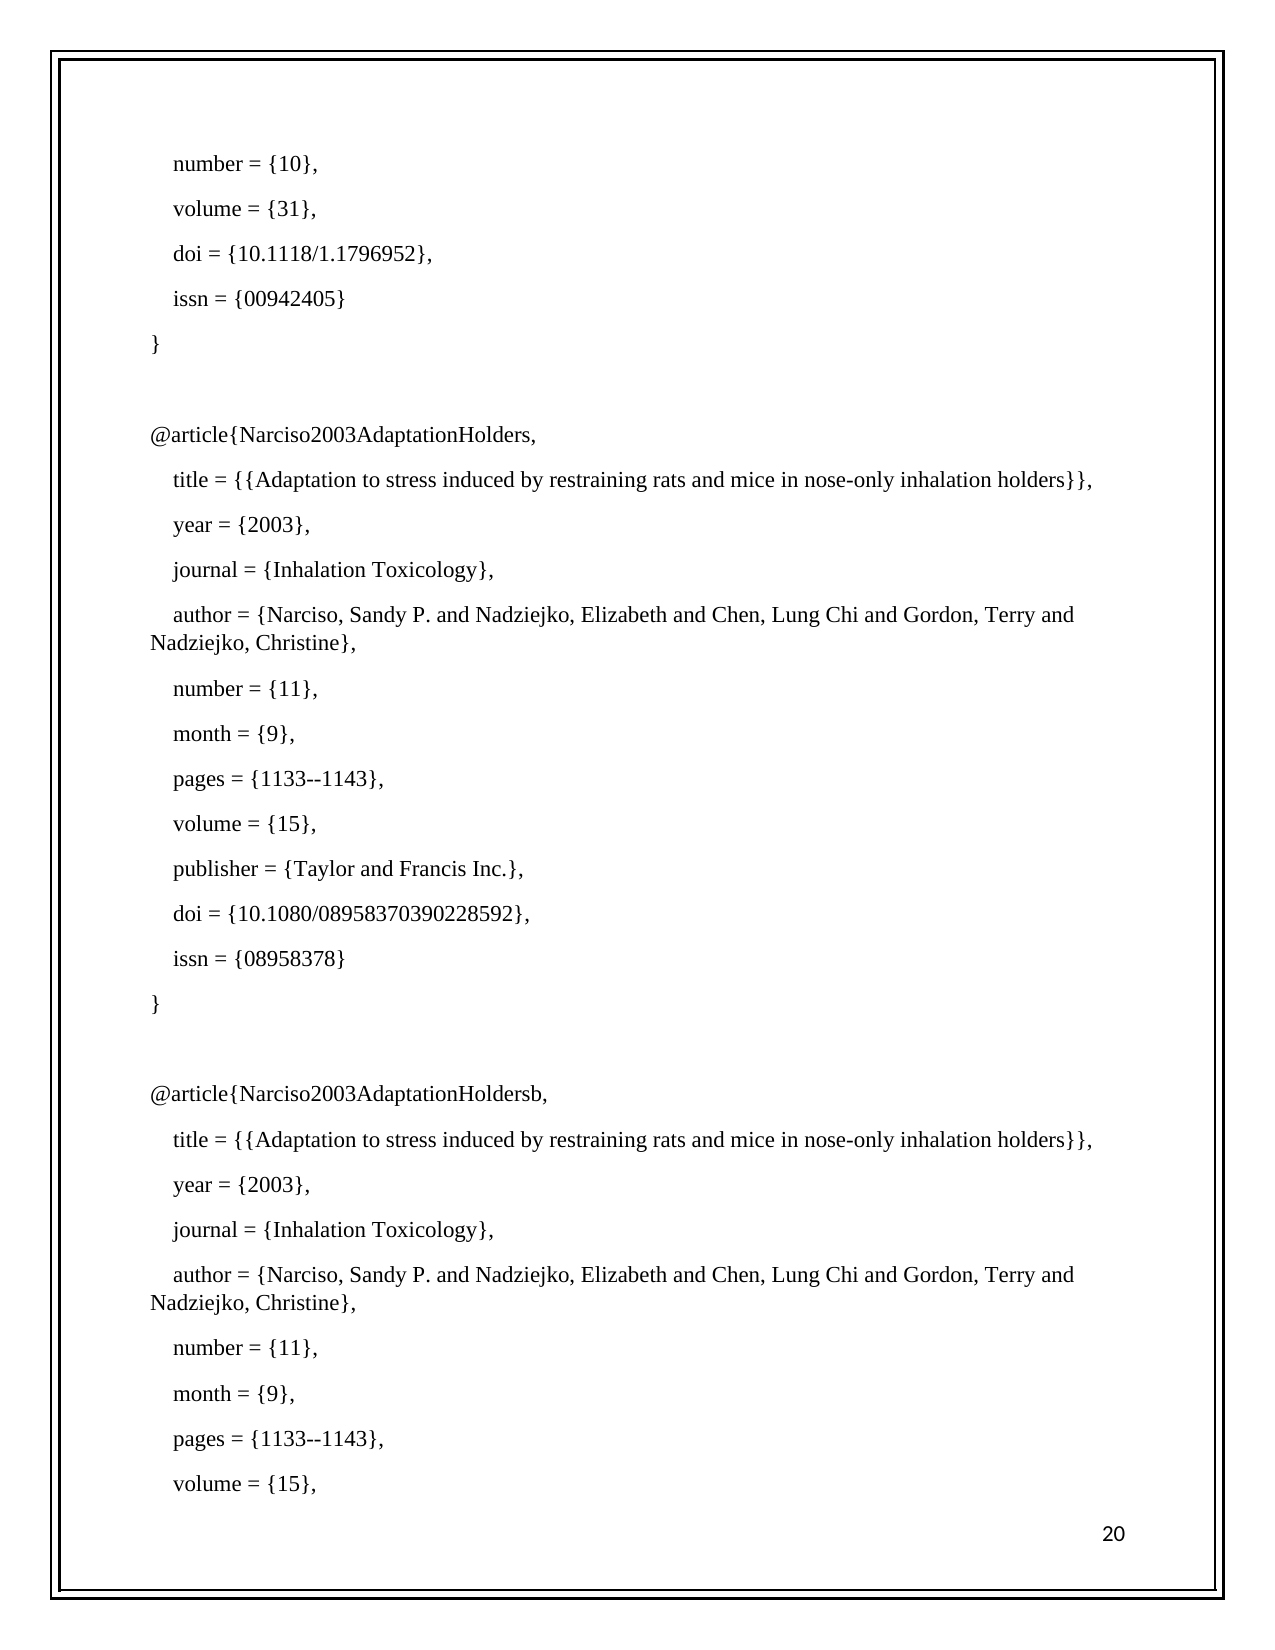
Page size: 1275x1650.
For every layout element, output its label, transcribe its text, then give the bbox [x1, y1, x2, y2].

text number = {10}, [150, 150, 1125, 176]
text number = {11}, [150, 674, 1125, 701]
text doi = {10.1118/1.1796952}, [150, 240, 1125, 267]
text month = {9}, [150, 1379, 1125, 1406]
text volume = {15}, [150, 810, 1125, 836]
text journal = {Inhalation Toxicology}, [150, 556, 1125, 582]
text year = {2003}, [150, 1171, 1125, 1197]
text volume = {31}, [150, 195, 1125, 221]
text month = {9}, [150, 720, 1125, 746]
text issn = {00942405} [150, 285, 1125, 312]
text pages = {1133--1143}, [150, 1425, 1125, 1451]
text title = {{Adaptation to stress induced by restraining rats and mice in nose-only inhalation holders}}, [150, 1126, 1125, 1152]
text year = {2003}, [150, 511, 1125, 537]
text issn = {08958378} [150, 945, 1125, 972]
text number = {11}, [150, 1334, 1125, 1361]
text @article{Narciso2003AdaptationHolders, [150, 421, 1125, 447]
text doi = {10.1080/08958370390228592}, [150, 900, 1125, 926]
text } [150, 330, 1125, 357]
text volume = {15}, [150, 1470, 1125, 1496]
text author = {Narciso, Sandy P. and Nadziejko, Elizabeth and Chen, Lung Chi and Gordon, Terry and Nadziejko, Christine}, [150, 1261, 1125, 1316]
text publisher = {Taylor and Francis Inc.}, [150, 855, 1125, 881]
text pages = {1133--1143}, [150, 765, 1125, 791]
text title = {{Adaptation to stress induced by restraining rats and mice in nose-only inhalation holders}}, [150, 466, 1125, 492]
text author = {Narciso, Sandy P. and Nadziejko, Elizabeth and Chen, Lung Chi and Gordon, Terry and Nadziejko, Christine}, [150, 601, 1125, 656]
text } [150, 990, 1125, 1017]
text @article{Narciso2003AdaptationHoldersb, [150, 1081, 1125, 1107]
text journal = {Inhalation Toxicology}, [150, 1216, 1125, 1242]
